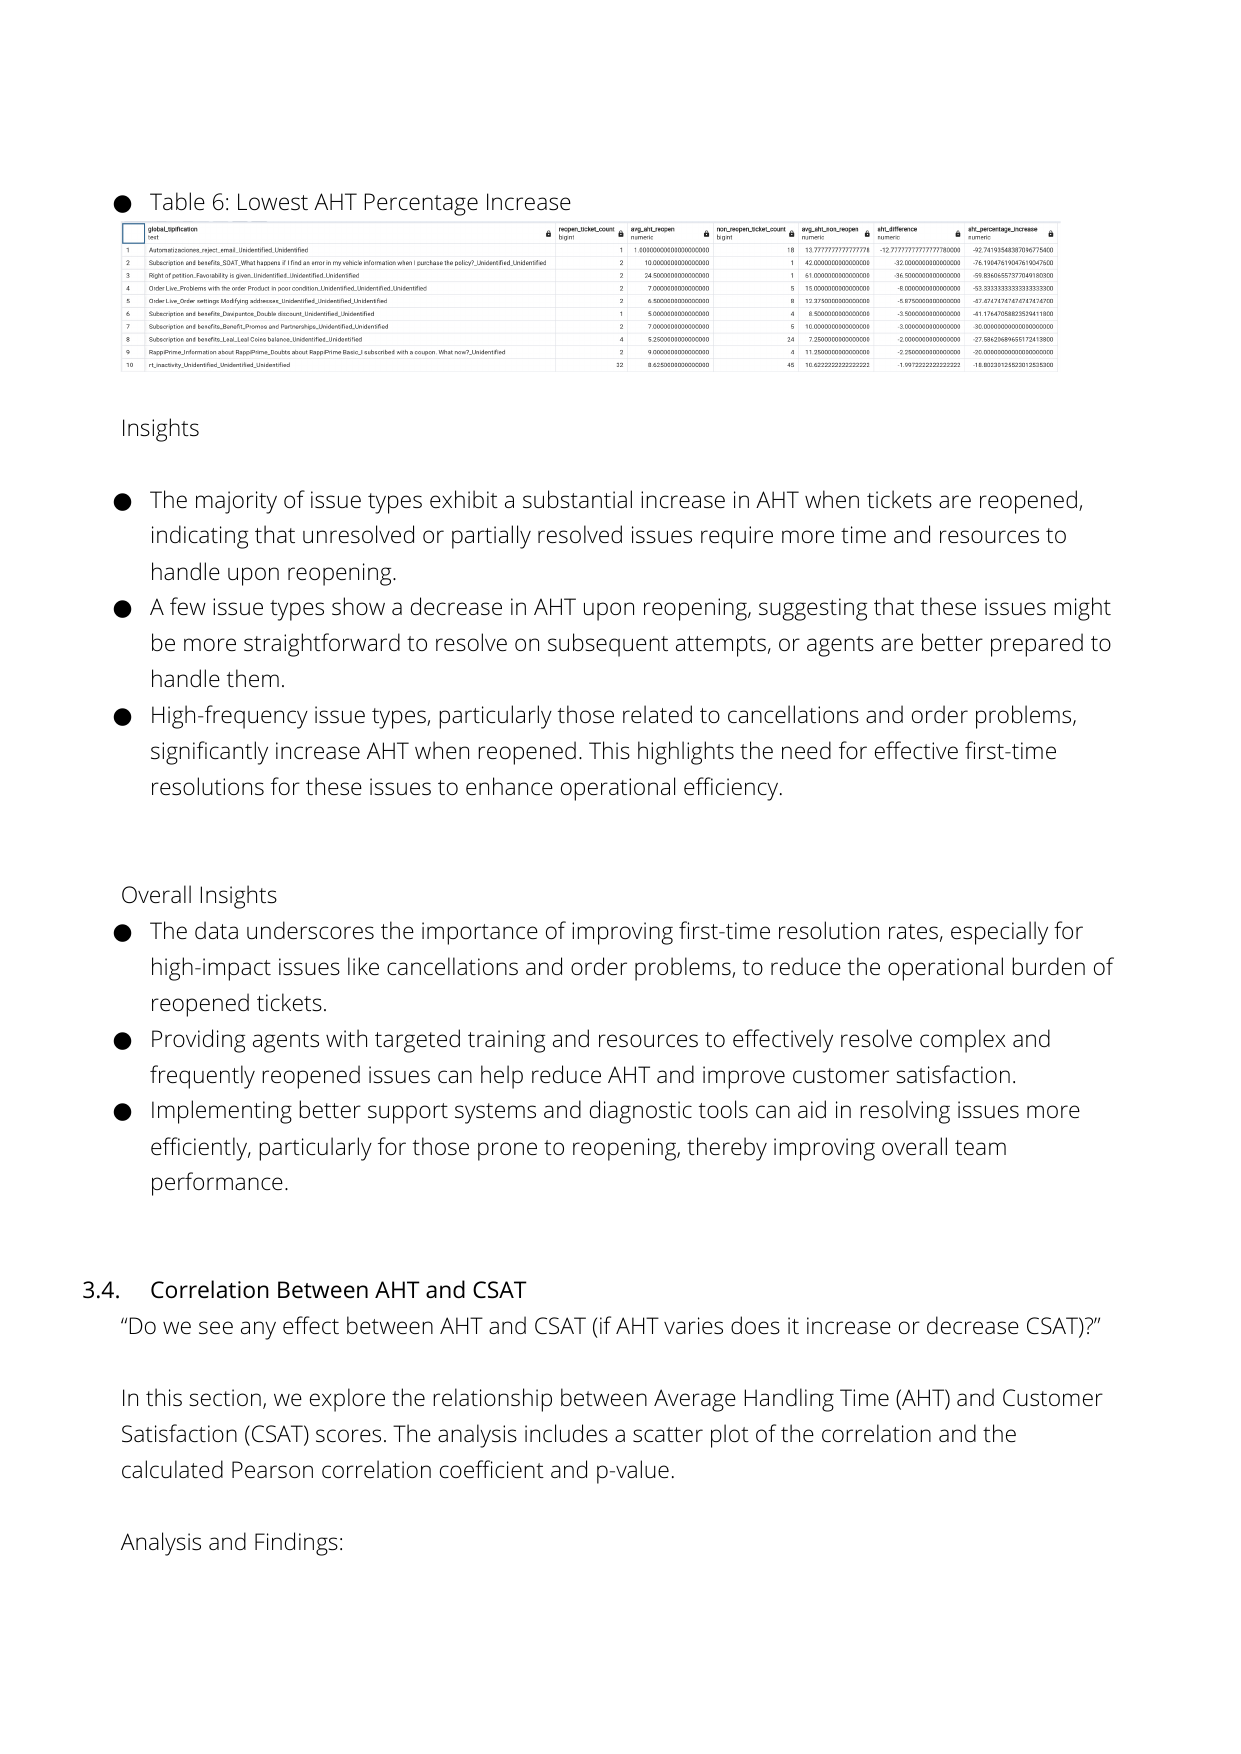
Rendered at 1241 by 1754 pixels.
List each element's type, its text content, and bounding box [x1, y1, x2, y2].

list High-frequency issue types, particularly those related to cancellations and order problems, significantly increase AHT when reopened. This highlights the need for effective first-time resolutions for these issues to enhance operational efficiency. [112, 699, 1124, 802]
text Overall Insights [121, 879, 1124, 910]
list The data underscores the importance of improving first-time resolution rates, especially for high-impact issues like cancellations and order problems, to reduce the operational burden of reopened tickets. [112, 915, 1124, 1018]
list A few issue types show a decrease in AHT upon reopening, suggesting that these issues might be more straightforward to resolve on subsequent attempts, or agents are better prepared to handle them. [112, 591, 1124, 694]
list The majority of issue types exhibit a substantial increase in AHT when tickets are reopened, indicating that unresolved or partially resolved issues require more time and resources to handle upon reopening. [112, 483, 1124, 587]
list Correlation Between AHT and CSAT [121, 1274, 1124, 1305]
text Analysis and Findings: [121, 1526, 1124, 1557]
list Providing agents with targeted training and resources to effectively resolve complex and frequently reopened issues can help reduce AHT and improve customer satisfaction. [112, 1023, 1124, 1090]
text Insights [121, 412, 1124, 443]
picture [120, 221, 1061, 372]
text “Do we see any effect between AHT and CSAT (if AHT varies does it increase or decrease CSAT)?” [121, 1310, 1124, 1341]
list Table 6: Lowest AHT Percentage Increase [112, 186, 1124, 217]
text In this section, we explore the relationship between Average Handling Time (AHT) and Customer Satisfaction (CSAT) scores. The analysis includes a scatter plot of the correlation and the calculated Pearson correlation coefficient and p-value. [121, 1382, 1124, 1485]
list Implementing better support systems and diagnostic tools can aid in resolving issues more efficiently, particularly for those prone to reopening, thereby improving overall team performance. [112, 1094, 1124, 1198]
